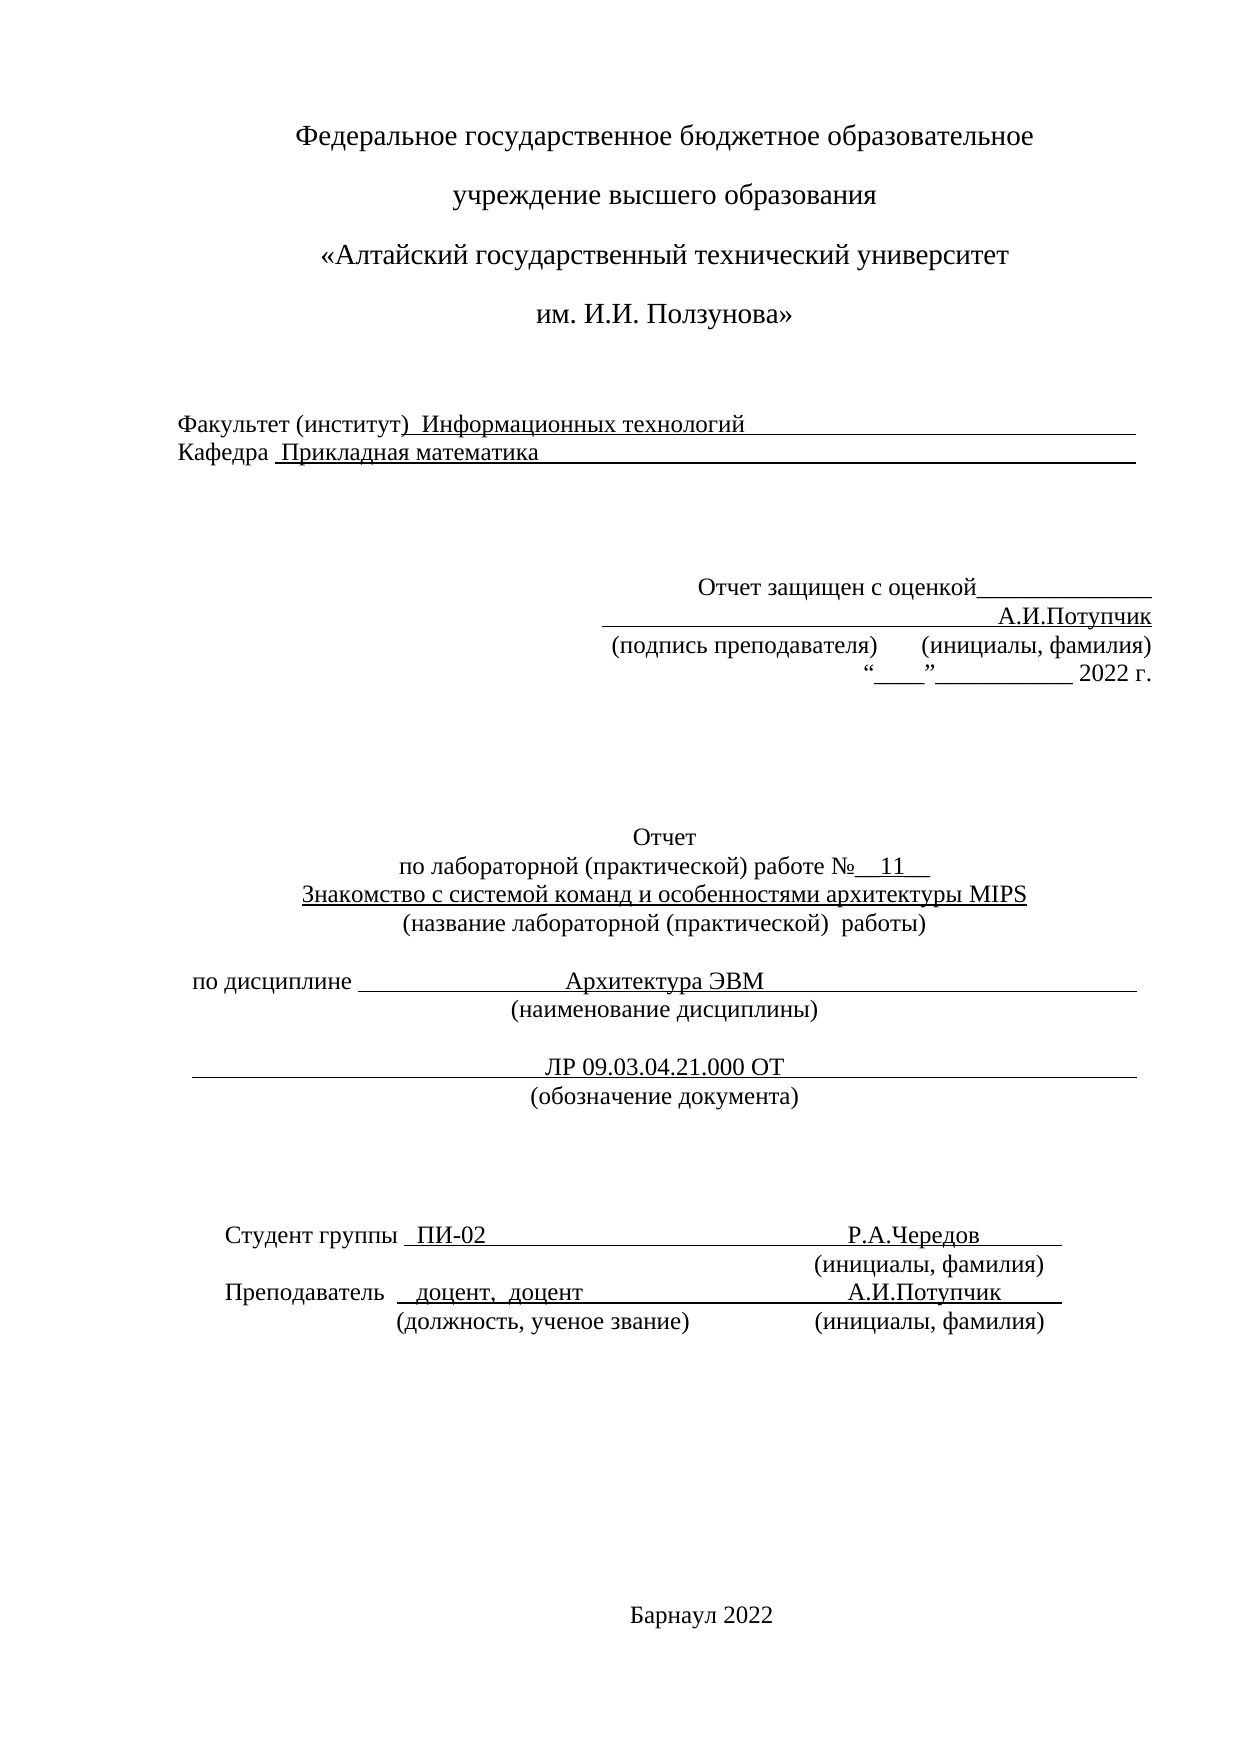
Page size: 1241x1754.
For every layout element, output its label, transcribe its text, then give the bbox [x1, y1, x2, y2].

text «Алтайский государственный технический университет [177, 237, 1152, 270]
text по лабораторной (практической) работе №__11__ [177, 851, 1152, 879]
text по дисциплине Архитектура ЭВМ [177, 966, 1152, 994]
text Отчет [177, 822, 1152, 851]
text Знакомство с системой команд и особенностями архитектуры MIPS [177, 879, 1152, 908]
text Федеральное государственное бюджетное образовательное [177, 118, 1152, 152]
text А.И.Потупчик [177, 601, 1152, 630]
text (обозначение документа) [177, 1081, 1152, 1109]
text (наименование дисциплины) [177, 994, 1152, 1023]
text им. И.И. Ползунова» [177, 296, 1152, 330]
text (подпись преподавателя) (инициалы, фамилия) [177, 630, 1152, 658]
text Преподаватель доцент, доцент А.И.Потупчик [177, 1277, 1152, 1306]
text ЛР 09.03.04.21.000 ОТ [177, 1052, 1152, 1081]
text учреждение высшего образования [177, 177, 1152, 211]
text Студент группы ПИ-02 Р.А.Чередов [177, 1220, 1152, 1249]
text (название лабораторной (практической) работы) [177, 908, 1152, 937]
text Кафедра Прикладная математика [177, 437, 1152, 466]
text Факультет (институт) Информационных технологий [177, 409, 1152, 437]
text Барнаул 2022 [177, 1600, 1152, 1629]
text Отчет защищен с оценкой______________ [177, 572, 1152, 601]
text (должность, ученое звание) (инициалы, фамилия) [177, 1306, 1152, 1335]
text “____”___________ 2022 г. [177, 658, 1152, 687]
text (инициалы, фамилия) [177, 1249, 1152, 1277]
